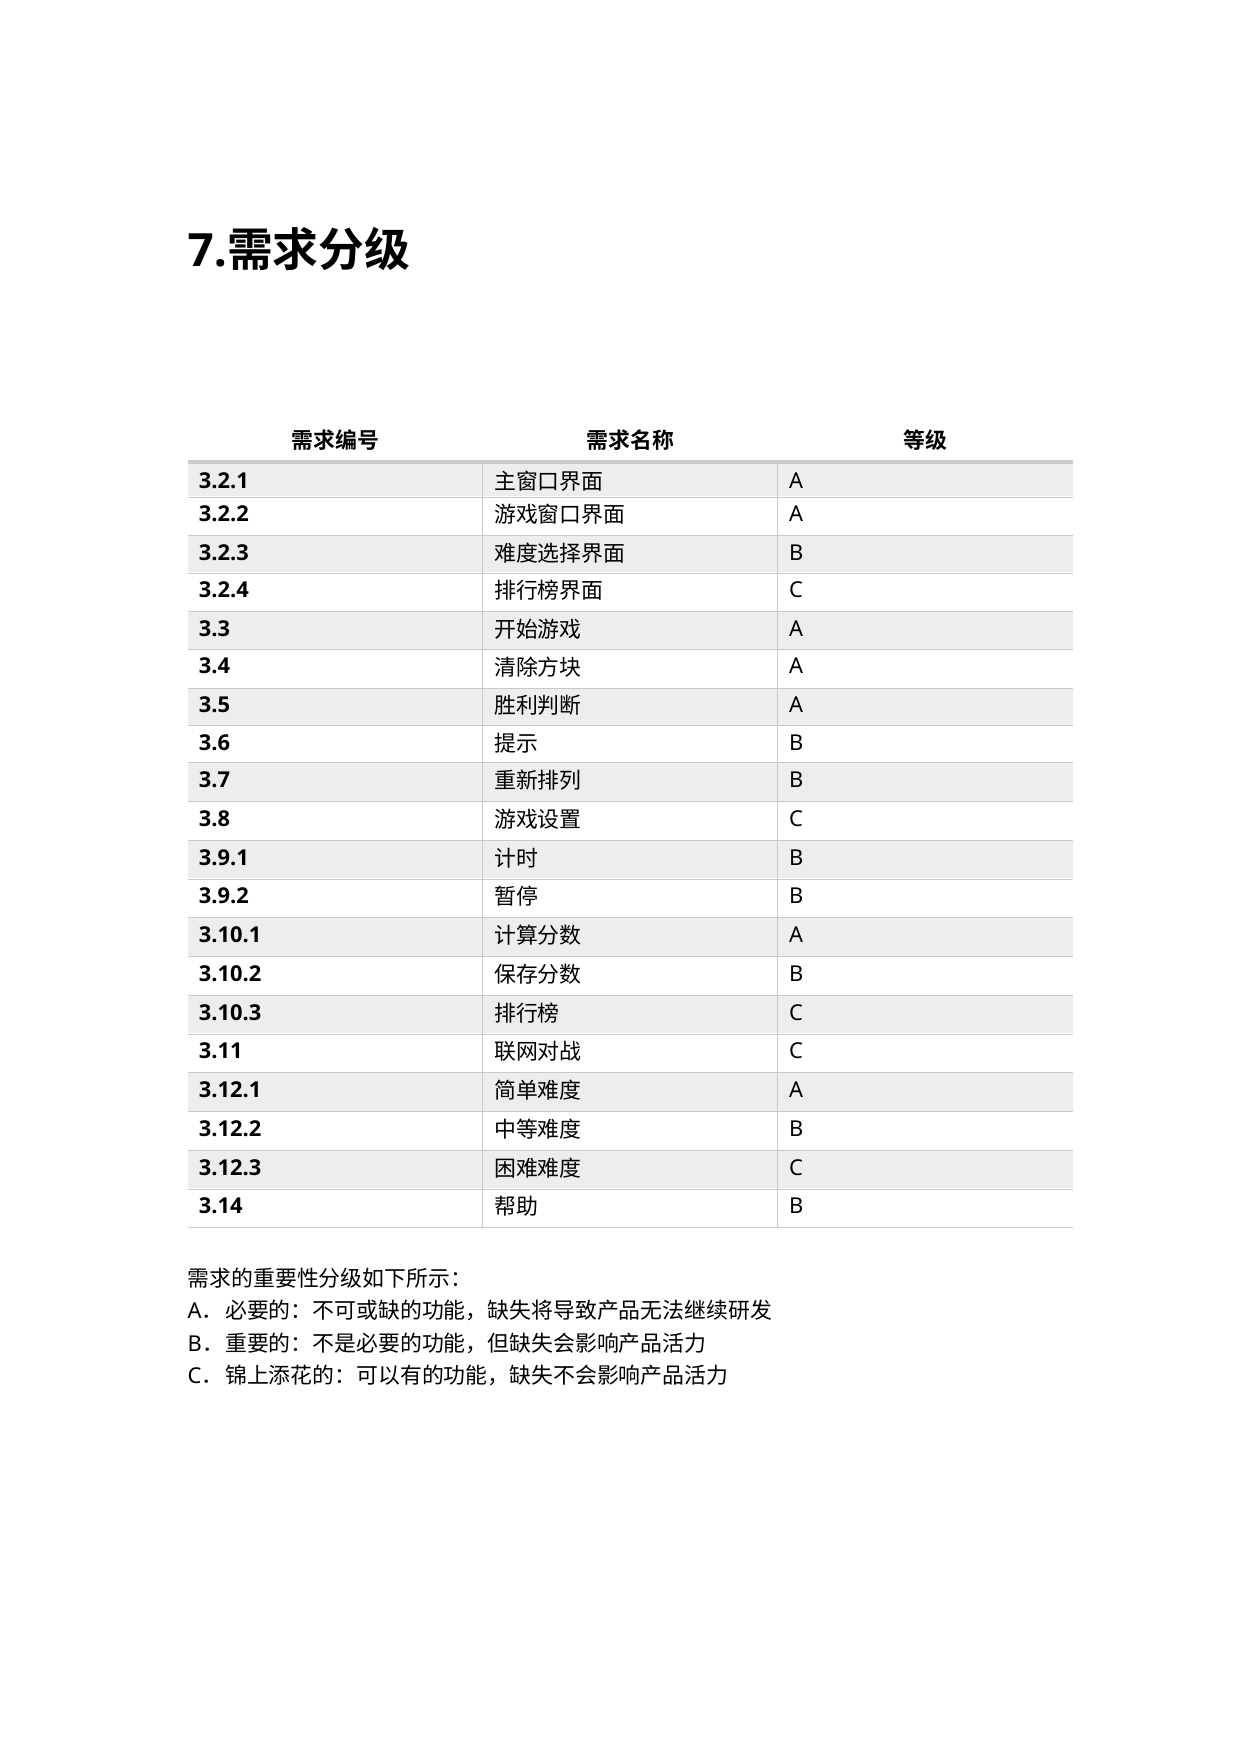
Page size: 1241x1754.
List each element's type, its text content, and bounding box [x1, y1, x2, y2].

table_header 等级 [778, 423, 1073, 460]
table_cell 重新排列 [483, 763, 777, 801]
table_cell 3.8 [188, 802, 482, 840]
table_cell 计时 [483, 841, 777, 878]
table_cell B [778, 1112, 1073, 1150]
table_cell 3.4 [188, 650, 482, 687]
table_cell B [778, 1190, 1073, 1227]
table_cell C [778, 802, 1073, 840]
table_cell 排行榜界面 [483, 574, 777, 611]
table_cell 暂停 [483, 880, 777, 917]
table_cell 3.12.1 [188, 1073, 482, 1111]
table_cell 3.7 [188, 763, 482, 801]
table_cell A [778, 689, 1073, 725]
table_cell 难度选择界面 [483, 536, 777, 572]
table_cell B [778, 957, 1073, 995]
table_cell 提示 [483, 726, 777, 762]
table_cell 3.6 [188, 726, 482, 762]
table_cell 保存分数 [483, 957, 777, 995]
table_cell A [778, 498, 1073, 535]
table_cell 3.10.2 [188, 957, 482, 995]
list 锦上添花的：可以有的功能，缺失不会影响产品活力 [187, 1358, 1053, 1390]
table_cell 游戏窗口界面 [483, 498, 777, 535]
table_cell 主窗口界面 [483, 464, 777, 496]
table_cell 清除方块 [483, 650, 777, 687]
table_cell 3.10.3 [188, 996, 482, 1033]
table_cell 3.12.2 [188, 1112, 482, 1150]
text 需求的重要性分级如下所示： [187, 1260, 1053, 1293]
table_cell 困难难度 [483, 1151, 777, 1188]
table_cell 中等难度 [483, 1112, 777, 1150]
table_cell A [778, 612, 1073, 649]
table_cell 3.2.2 [188, 498, 482, 535]
table_cell 胜利判断 [483, 689, 777, 725]
table_cell 游戏设置 [483, 802, 777, 840]
table_cell B [778, 880, 1073, 917]
table_cell A [778, 464, 1073, 496]
table_cell 3.2.1 [188, 464, 482, 496]
table_cell 联网对战 [483, 1035, 777, 1072]
table_cell 简单难度 [483, 1073, 777, 1111]
table_cell 3.9.2 [188, 880, 482, 917]
subtitle 7.需求分级 [187, 197, 1053, 295]
table_cell C [778, 1151, 1073, 1188]
table_cell B [778, 726, 1073, 762]
table_cell C [778, 574, 1073, 611]
table_header 需求名称 [483, 423, 778, 460]
table_cell 帮助 [483, 1190, 777, 1227]
table_cell A [778, 650, 1073, 687]
table_cell C [778, 1035, 1073, 1072]
table_cell 3.11 [188, 1035, 482, 1072]
table_cell B [778, 763, 1073, 801]
table_cell C [778, 996, 1073, 1033]
list 重要的：不是必要的功能，但缺失会影响产品活力 [187, 1325, 1053, 1358]
table_cell 3.10.1 [188, 918, 482, 956]
table_cell A [778, 918, 1073, 956]
table_cell 计算分数 [483, 918, 777, 956]
table_header 需求编号 [188, 423, 483, 460]
table_cell B [778, 841, 1073, 878]
table_cell 3.9.1 [188, 841, 482, 878]
table_cell A [778, 1073, 1073, 1111]
table_cell 排行榜 [483, 996, 777, 1033]
table_cell B [778, 536, 1073, 572]
table_cell 开始游戏 [483, 612, 777, 649]
table_cell 3.14 [188, 1190, 482, 1227]
table_cell 3.5 [188, 689, 482, 725]
table_cell 3.2.3 [188, 536, 482, 572]
list 必要的：不可或缺的功能，缺失将导致产品无法继续研发 [187, 1293, 1053, 1325]
table_cell 3.2.4 [188, 574, 482, 611]
table_cell 3.12.3 [188, 1151, 482, 1188]
table_cell 3.3 [188, 612, 482, 649]
